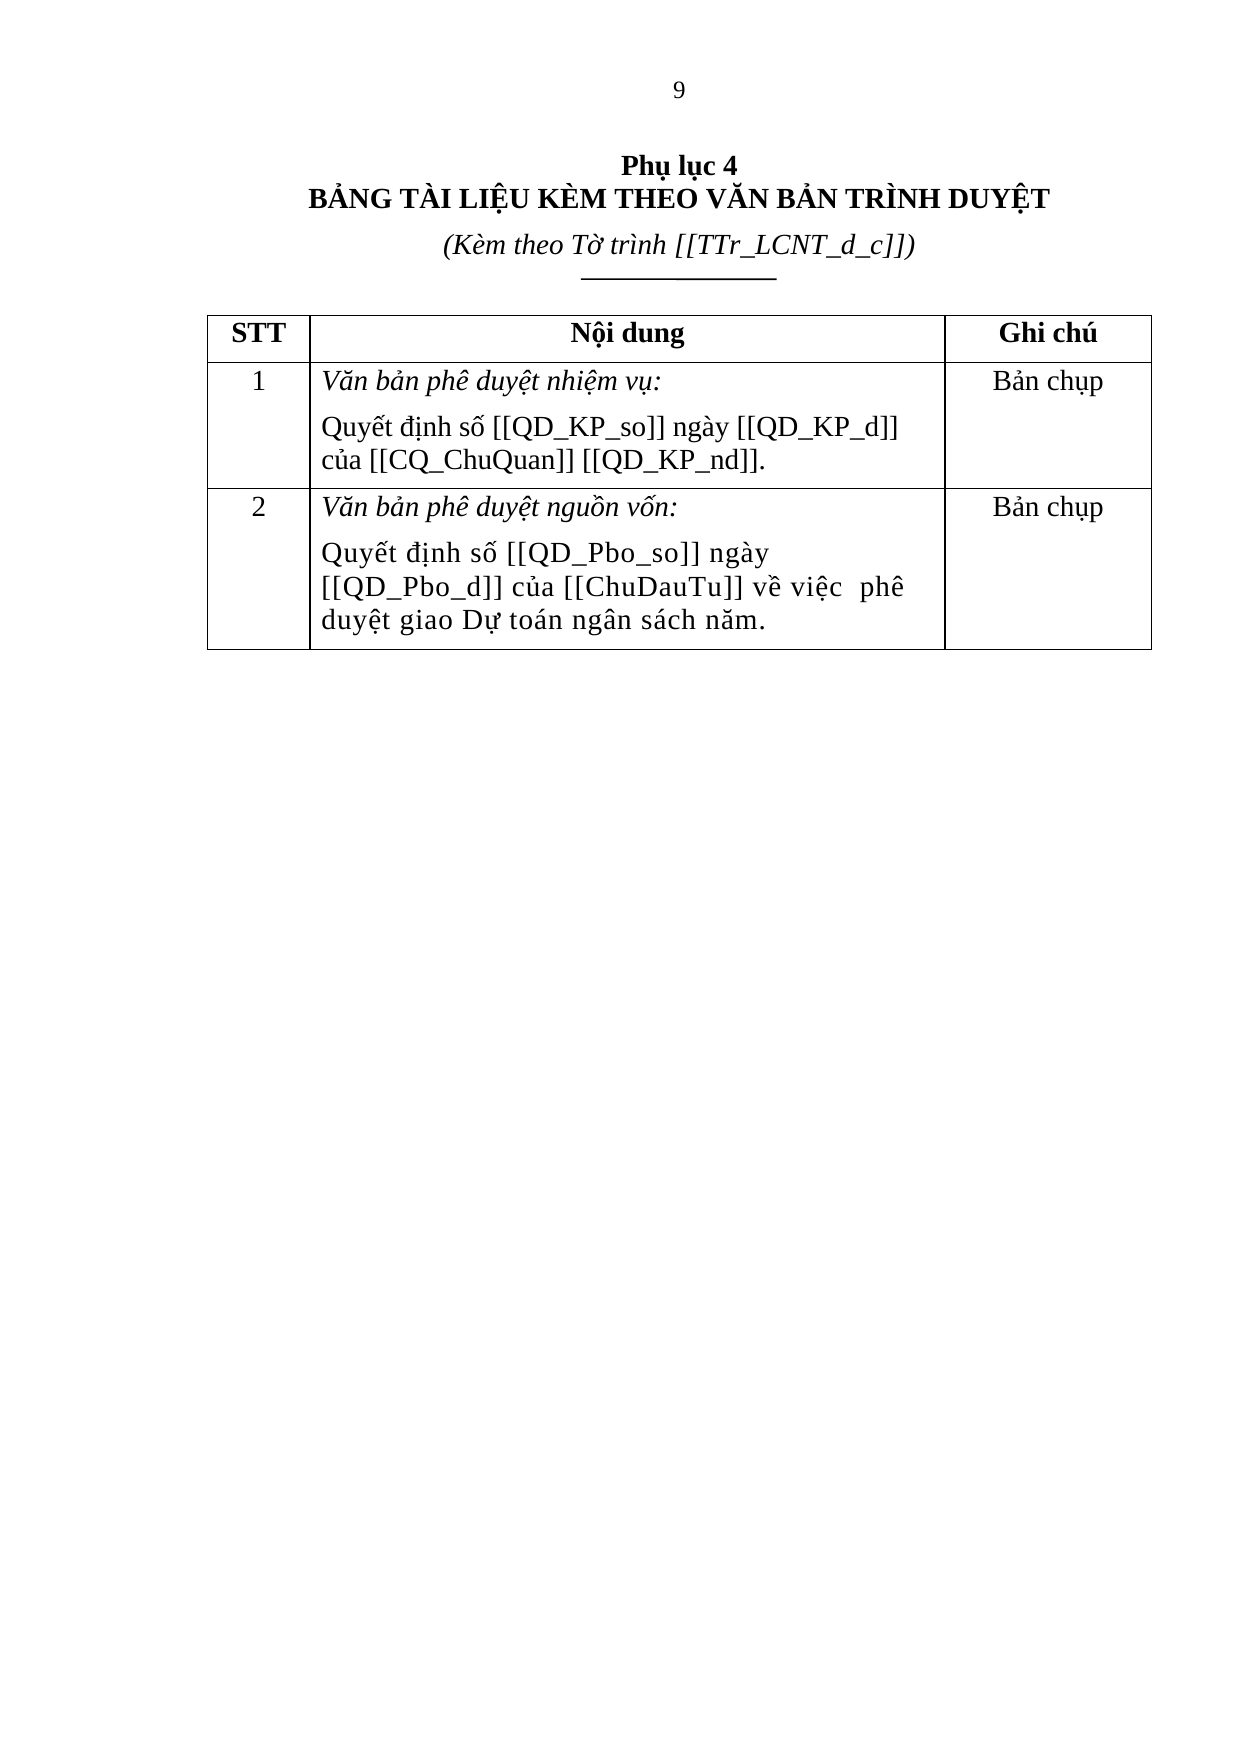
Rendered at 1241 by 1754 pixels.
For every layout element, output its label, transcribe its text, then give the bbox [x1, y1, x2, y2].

table_header STT [208, 316, 309, 362]
table_cell Bản chụp [946, 363, 1151, 488]
table_cell 2 [208, 489, 309, 648]
table_header Nội dung [311, 316, 944, 362]
table_header Ghi chú [946, 316, 1151, 362]
table_cell Văn bản phê duyệt nguồn vốn: Quyết định số [[QD_Pbo_so]] ngày [[QD_Pbo_d]] của [[ChuDauTu]] về việc phê duyệt giao Dự toán ngân sách năm. [311, 489, 944, 648]
text Phụ lục 4 [207, 148, 1152, 181]
table_cell Văn bản phê duyệt nhiệm vụ: Quyết định số [[QD_KP_so]] ngày [[QD_KP_d]] của [[CQ_ChuQuan]] [[QD_KP_nd]]. [311, 363, 944, 488]
text BẢNG TÀI LIỆU KÈM THEO VĂN BẢN TRÌNH DUYỆT [207, 181, 1152, 215]
table_cell Bản chụp [946, 489, 1151, 648]
text (Kèm theo Tờ trình [[TTr_LCNT_d_c]]) [207, 227, 1152, 261]
table_cell 1 [208, 363, 309, 488]
